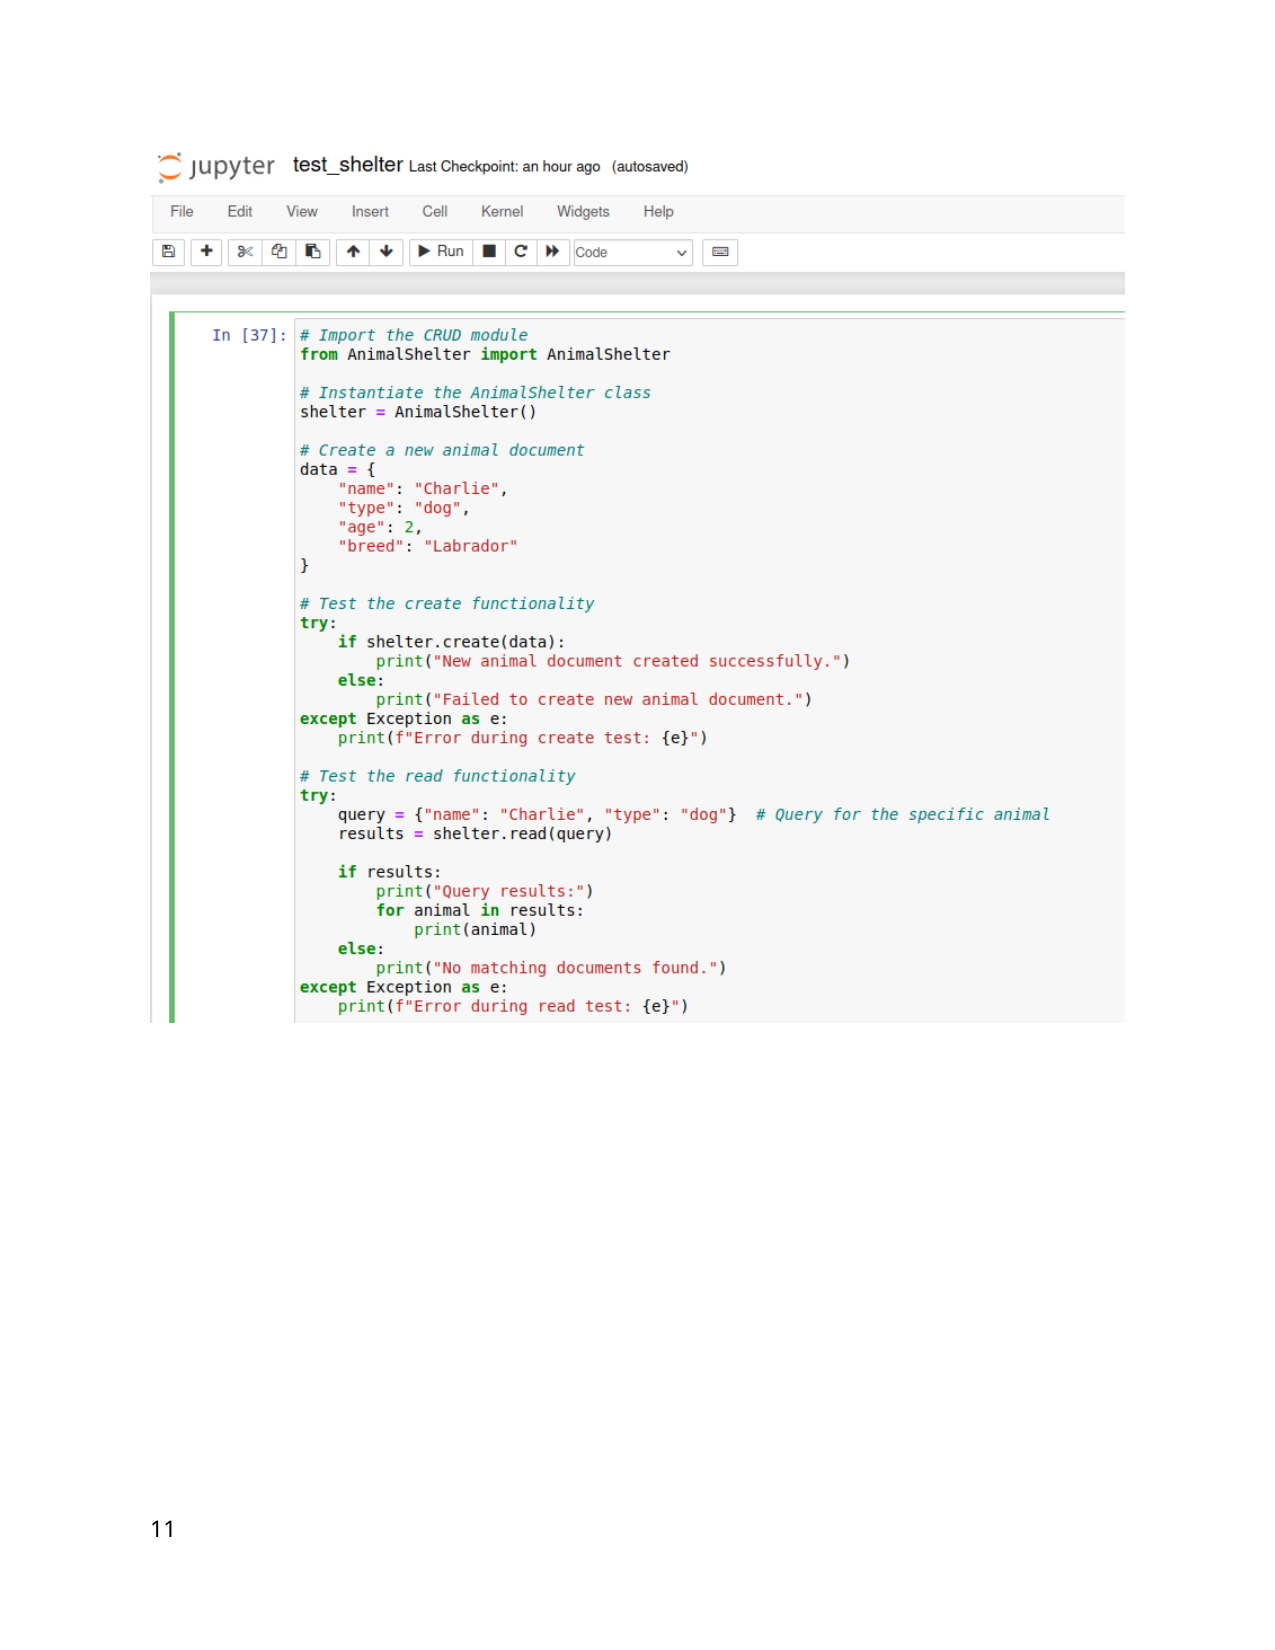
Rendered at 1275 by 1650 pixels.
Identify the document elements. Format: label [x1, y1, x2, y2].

picture [150, 150, 1125, 1023]
